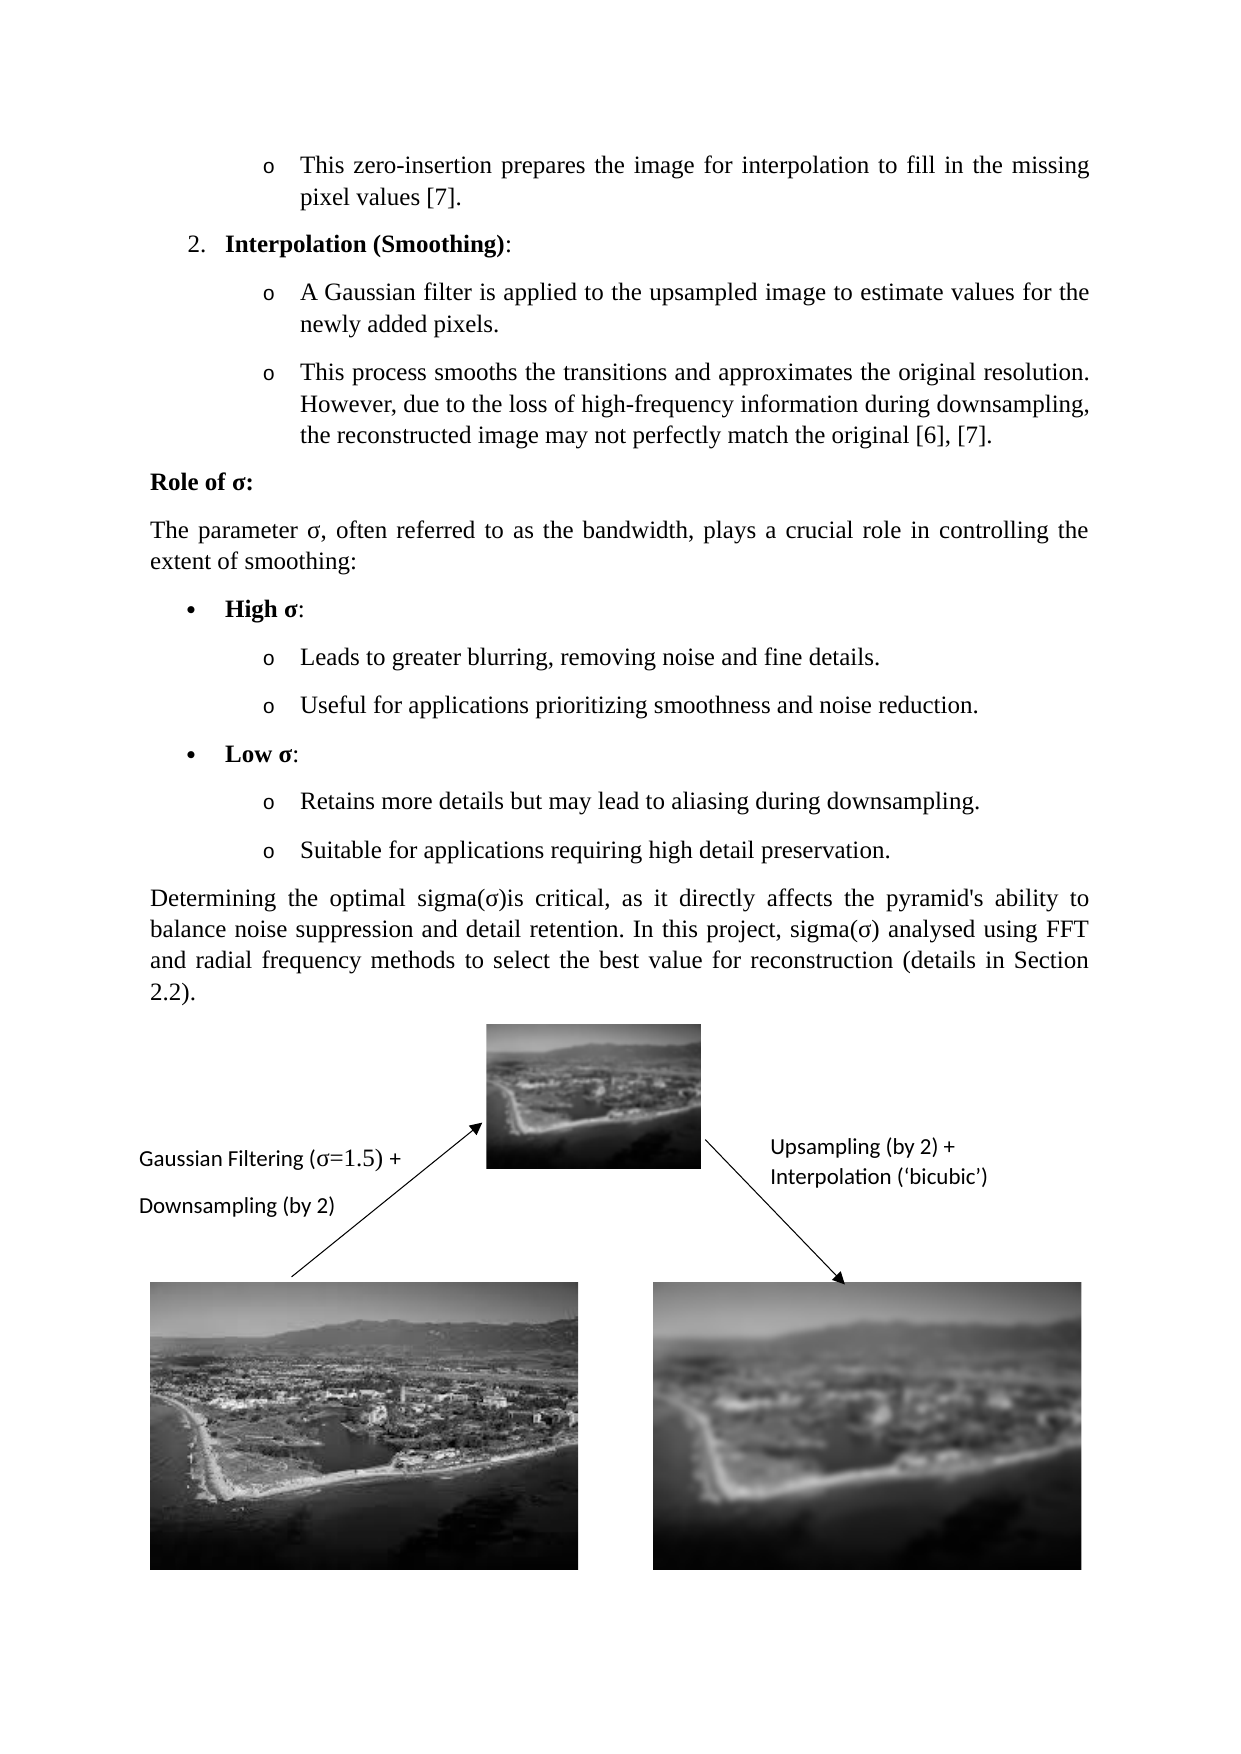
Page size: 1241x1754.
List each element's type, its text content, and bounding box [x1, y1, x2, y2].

picture [150, 1282, 579, 1570]
list Low σ: [187, 739, 1090, 767]
list A Gaussian filter is applied to the upsampled image to estimate values for the newly added pixels. [262, 277, 1090, 338]
text Role of σ: [150, 467, 1090, 496]
picture [653, 1282, 1082, 1570]
list This zero-insertion prepares the image for interpolation to fill in the missing pixel values [7]. [262, 150, 1090, 211]
list Retains more details but may lead to aliasing during downsampling. [262, 786, 1090, 816]
picture [486, 1024, 701, 1169]
text Determining the optimal sigma(σ)is critical, as it directly affects the pyramid's ability to balance noise suppression and detail retention. In this project, sigma(σ) analysed using FFT and radial frequency methods to select the best value for reconstruction (details in Section 2.2). [150, 883, 1090, 1005]
list Interpolation (Smoothing): [187, 229, 1090, 258]
list This process smooths the transitions and approximates the original resolution. However, due to the loss of high-frequency information during downsampling, the reconstructed image may not perfectly match the original [6], [7]. [262, 357, 1090, 448]
list Useful for applications prioritizing smoothness and noise reduction. [262, 690, 1090, 720]
list Leads to greater blurring, removing noise and fine details. [262, 642, 1090, 671]
list Suitable for applications requiring high detail preservation. [262, 835, 1090, 864]
text The parameter σ, often referred to as the bandwidth, plays a crucial role in controlling the extent of smoothing: [150, 515, 1090, 575]
list High σ: [187, 594, 1090, 623]
